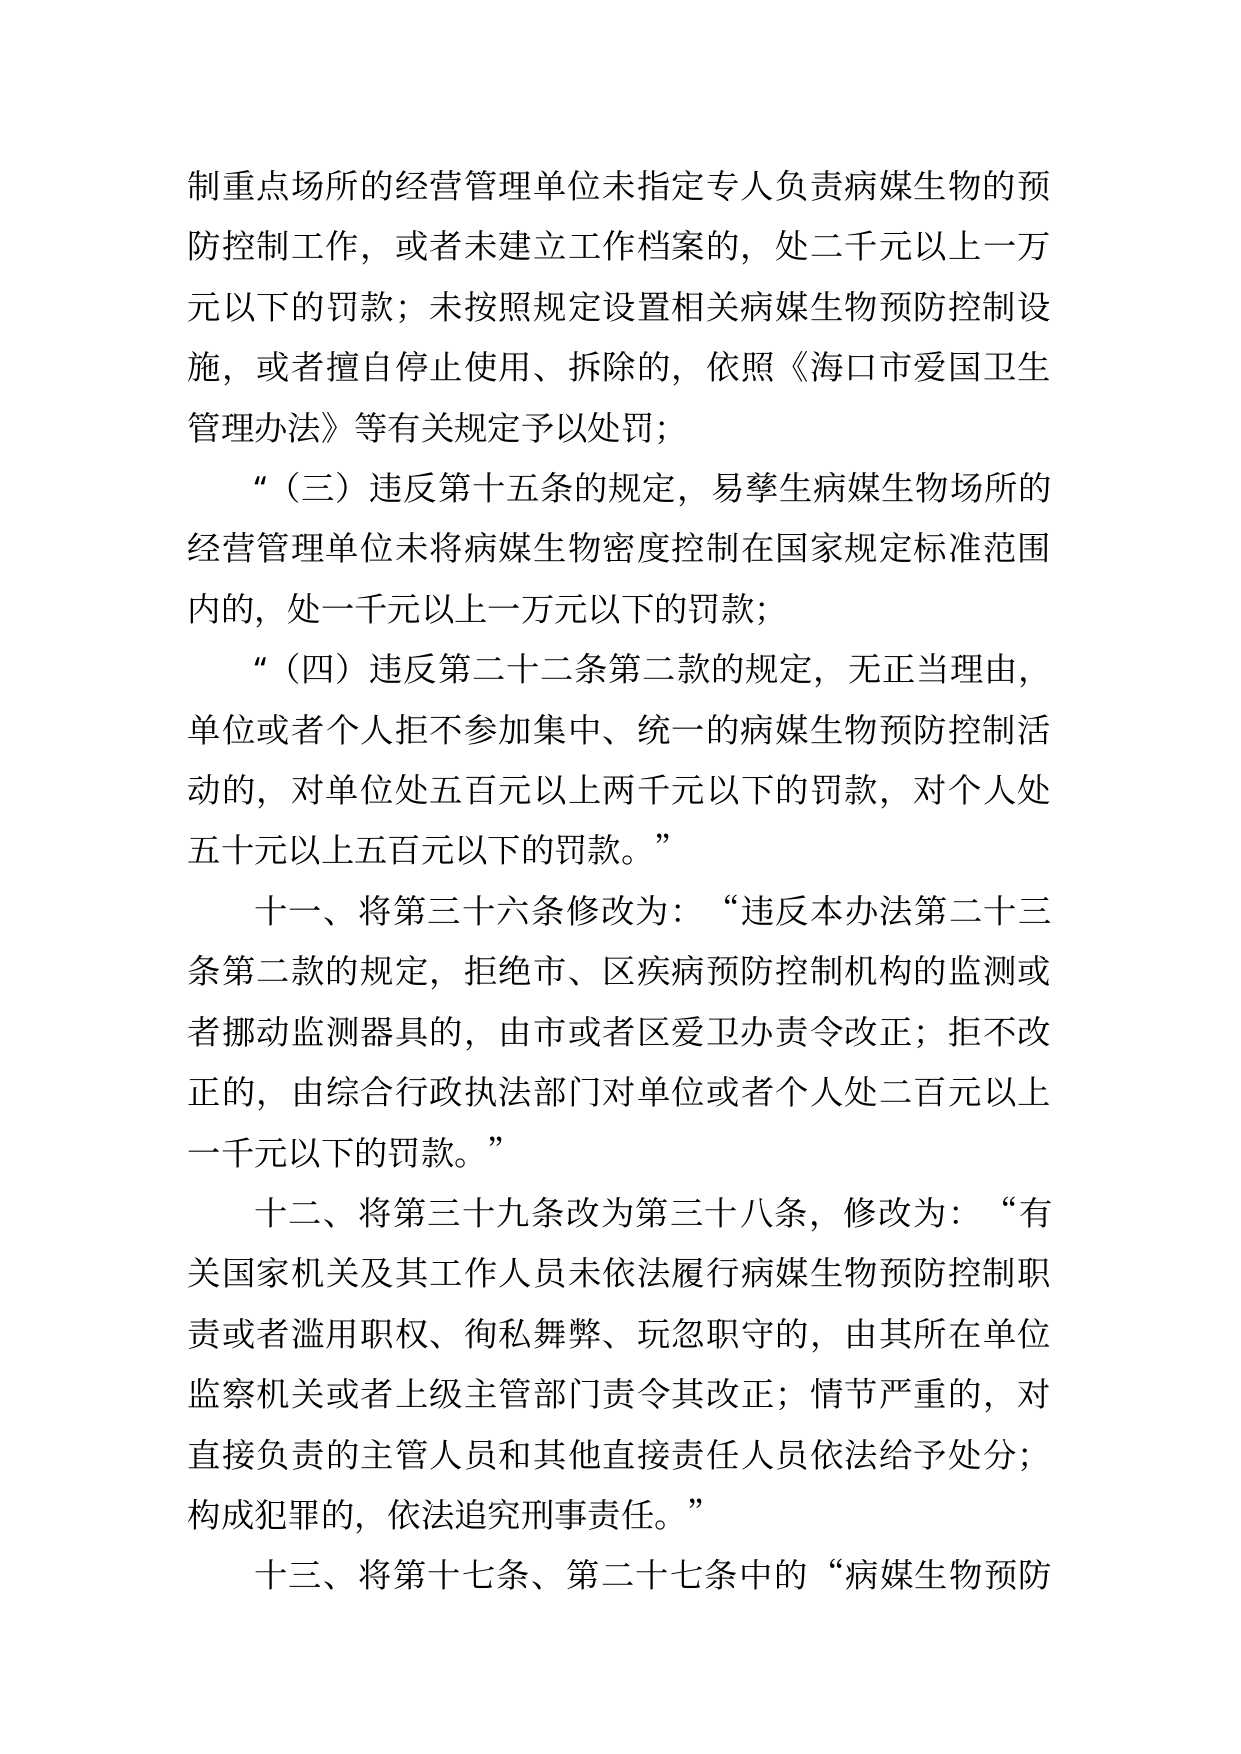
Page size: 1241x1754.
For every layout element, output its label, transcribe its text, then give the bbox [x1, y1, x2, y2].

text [187, 1539, 1053, 1600]
text “（四）违反第二十二条第二款的规定，无正当理由，单位或者个人拒不参加集中、统一的病媒生物预防控制活动的，对单位处五百元以上两千元以下的罚款，对个人处五十元以上五百元以下的罚款。” [187, 633, 1053, 875]
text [187, 150, 1053, 452]
text “（三）违反第十五条的规定，易孳生病媒生物场所的经营管理单位未将病媒生物密度控制在国家规定标准范围内的，处一千元以上一万元以下的罚款； [187, 452, 1053, 633]
text 十二、将第三十九条改为第三十八条，修改为：“有关国家机关及其工作人员未依法履行病媒生物预防控制职责或者滥用职权、徇私舞弊、玩忽职守的，由其所在单位、监察机关或者上级主管部门责令其改正；情节严重的，对直接负责的主管人员和其他直接责任人员依法给予处分；构成犯罪的，依法追究刑事责任。” [187, 1177, 1053, 1539]
text 十一、将第三十六条修改为：“违反本办法第二十三条第二款的规定，拒绝市、区疾病预防控制机构的监测或者挪动监测器具的，由市或者区爱卫办责令改正；拒不改正的，由综合行政执法部门对单位或者个人处二百元以上一千元以下的罚款。” [187, 875, 1053, 1177]
